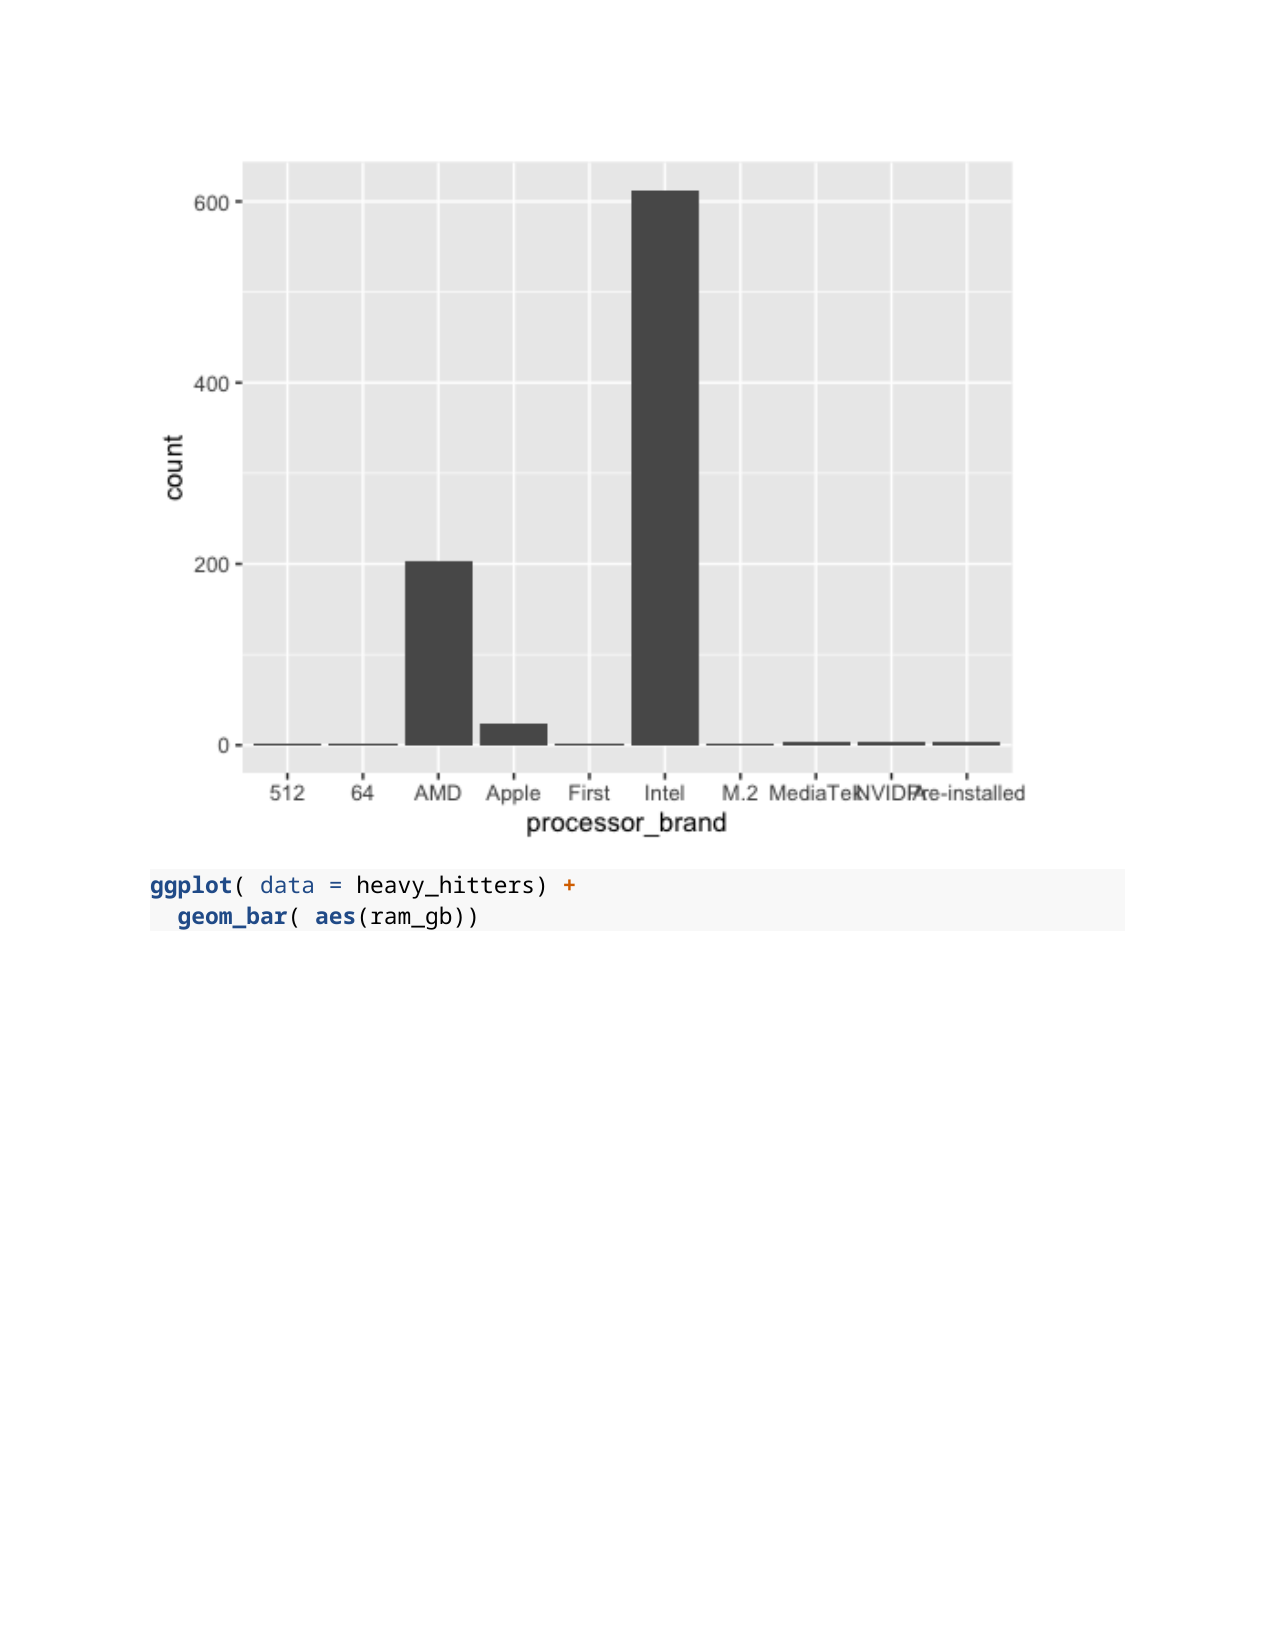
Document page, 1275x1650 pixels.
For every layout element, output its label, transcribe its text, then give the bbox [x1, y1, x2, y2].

text ggplot( data = heavy_hitters) + geom_bar( aes(ram_gb)) [480, 869, 1125, 931]
picture [150, 150, 1025, 850]
